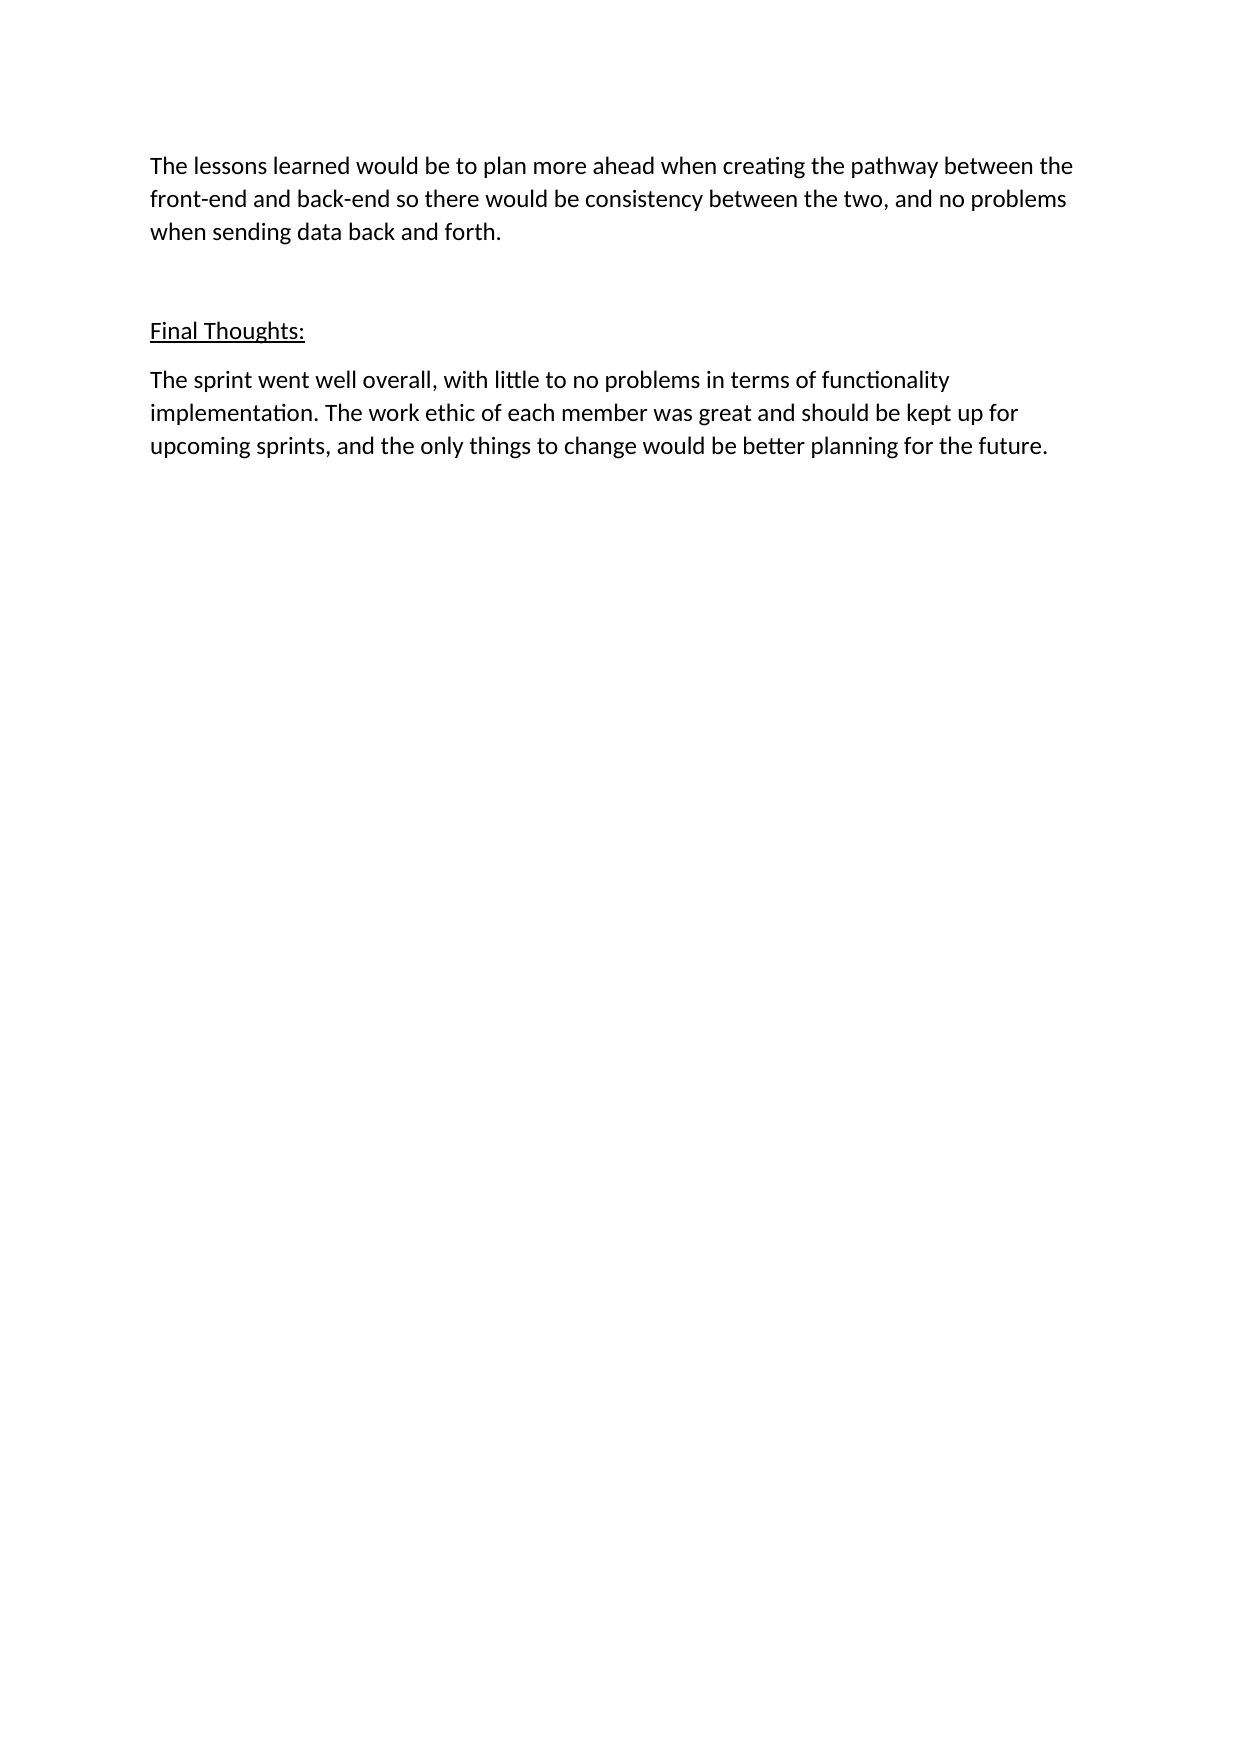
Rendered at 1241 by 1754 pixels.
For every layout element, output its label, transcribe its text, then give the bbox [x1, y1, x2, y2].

text Final Thoughts: [150, 315, 1090, 346]
text The sprint went well overall, with little to no problems in terms of functionality implementation. The work ethic of each member was great and should be kept up for upcoming sprints, and the only things to change would be better planning for the future. [150, 364, 1090, 461]
text The lessons learned would be to plan more ahead when creating the pathway between the front-end and back-end so there would be consistency between the two, and no problems when sending data back and forth. [150, 150, 1090, 246]
